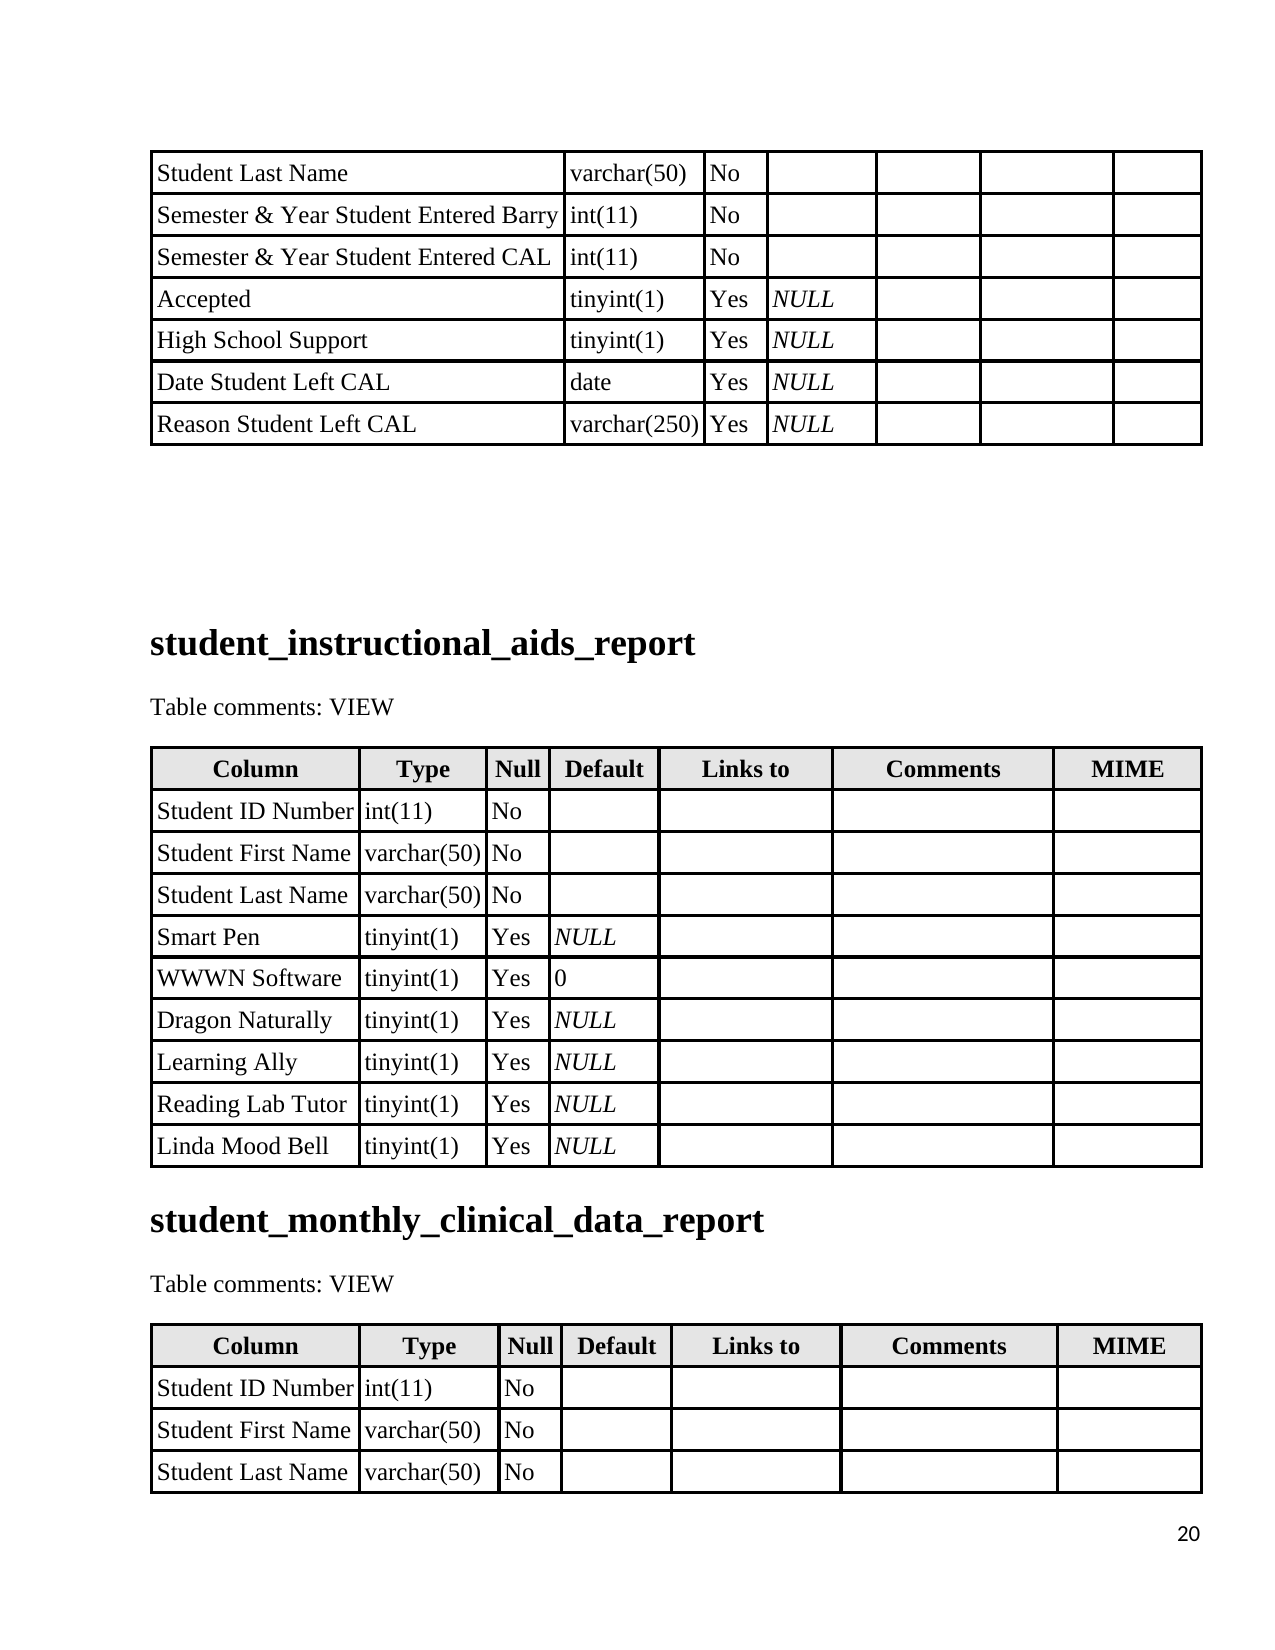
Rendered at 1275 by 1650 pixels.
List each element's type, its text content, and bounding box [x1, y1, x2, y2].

table_cell [1055, 875, 1200, 913]
table_cell Reason Student Left CAL [153, 404, 563, 443]
table_cell [982, 195, 1112, 234]
table_cell [661, 791, 831, 830]
table_header Type [361, 1326, 497, 1365]
table_header MIME [1055, 749, 1200, 788]
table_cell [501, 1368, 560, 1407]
table_cell [982, 363, 1112, 401]
table_cell NULL [769, 321, 875, 359]
table_cell [834, 791, 1052, 830]
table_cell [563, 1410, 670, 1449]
table_cell [1115, 153, 1200, 192]
table_cell [878, 237, 979, 276]
table_cell NULL [551, 1084, 657, 1123]
table_cell tinyint(1) [361, 1000, 485, 1039]
table_cell Date Student Left CAL [153, 363, 563, 401]
text Table comments: VIEW [150, 692, 1200, 721]
table_cell [1055, 1084, 1200, 1123]
table_cell No [488, 875, 548, 913]
table_header Default [563, 1326, 670, 1365]
table_cell [878, 404, 979, 443]
table_cell varchar(50) [361, 833, 485, 872]
table_cell [834, 917, 1052, 955]
table_cell [878, 153, 979, 192]
table_header Null [488, 749, 548, 788]
table_cell [551, 791, 657, 830]
table_cell [1055, 917, 1200, 955]
table_cell int(11) [361, 791, 485, 830]
table_cell tinyint(1) [361, 1084, 485, 1123]
table_cell No [706, 153, 766, 192]
table_cell [834, 833, 1052, 872]
table_cell [1115, 404, 1200, 443]
table_header Column [153, 749, 358, 788]
table_cell varchar(250) [566, 404, 703, 443]
text Table comments: VIEW [150, 1269, 1200, 1298]
table_cell tinyint(1) [566, 321, 703, 359]
table_cell Yes [706, 321, 766, 359]
table_cell WWWN Software [153, 959, 358, 997]
table_cell 0 [551, 959, 657, 997]
table_cell [834, 1084, 1052, 1123]
table_cell int(11) [566, 195, 703, 234]
table_cell [834, 1126, 1052, 1165]
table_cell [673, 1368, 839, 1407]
table_cell [982, 321, 1112, 359]
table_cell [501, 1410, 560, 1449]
table_cell Student Last Name [153, 153, 563, 192]
table_cell Yes [488, 1126, 548, 1165]
table_cell tinyint(1) [361, 959, 485, 997]
table_cell Yes [706, 279, 766, 317]
table_cell NULL [551, 1126, 657, 1165]
table_cell [661, 1126, 831, 1165]
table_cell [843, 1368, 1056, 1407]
table_cell tinyint(1) [566, 279, 703, 317]
table_cell [661, 875, 831, 913]
table_cell Reading Lab Tutor [153, 1084, 358, 1123]
table_cell [1115, 363, 1200, 401]
table_header Column [153, 1326, 358, 1365]
table_cell NULL [769, 363, 875, 401]
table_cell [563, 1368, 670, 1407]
table_cell [661, 917, 831, 955]
table_cell [769, 237, 875, 276]
table_cell [982, 279, 1112, 317]
table_cell [661, 1000, 831, 1039]
table_cell Smart Pen [153, 917, 358, 955]
table_cell [769, 195, 875, 234]
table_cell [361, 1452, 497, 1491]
table_cell [1055, 791, 1200, 830]
table_cell NULL [551, 1000, 657, 1039]
table_cell [1055, 1000, 1200, 1039]
table_cell [1115, 279, 1200, 317]
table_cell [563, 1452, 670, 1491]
table_cell [769, 153, 875, 192]
table_cell date [566, 363, 703, 401]
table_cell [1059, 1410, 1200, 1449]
table_cell [834, 959, 1052, 997]
table_header Comments [834, 749, 1052, 788]
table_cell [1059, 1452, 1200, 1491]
table_cell Yes [706, 404, 766, 443]
table_cell No [706, 195, 766, 234]
table_cell Yes [488, 959, 548, 997]
table_cell tinyint(1) [361, 1042, 485, 1081]
table_cell [1115, 321, 1200, 359]
table_cell No [706, 237, 766, 276]
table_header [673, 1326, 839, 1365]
text student_instructional_aids_report [150, 620, 1200, 663]
table_cell int(11) [566, 237, 703, 276]
table_cell Yes [488, 1000, 548, 1039]
table_cell tinyint(1) [361, 917, 485, 955]
table_header Type [361, 749, 485, 788]
table_cell [878, 195, 979, 234]
table_cell Yes [488, 917, 548, 955]
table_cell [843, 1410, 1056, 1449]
table_cell NULL [551, 917, 657, 955]
table_cell High School Support [153, 321, 563, 359]
table_cell [834, 1000, 1052, 1039]
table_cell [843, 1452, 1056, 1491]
table_cell [1055, 833, 1200, 872]
table_cell [551, 875, 657, 913]
table_header Null [501, 1326, 560, 1365]
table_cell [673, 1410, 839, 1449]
table_cell Student Last Name [153, 875, 358, 913]
table_cell [551, 833, 657, 872]
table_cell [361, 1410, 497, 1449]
table_header Links to [661, 749, 831, 788]
table_cell Semester & Year Student Entered Barry [153, 195, 563, 234]
table_cell [661, 833, 831, 872]
table_cell Yes [706, 363, 766, 401]
table_cell Student First Name [153, 833, 358, 872]
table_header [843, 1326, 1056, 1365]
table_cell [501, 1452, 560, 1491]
table_cell [982, 153, 1112, 192]
table_cell [661, 1042, 831, 1081]
table_cell Semester & Year Student Entered CAL [153, 237, 563, 276]
table_cell NULL [769, 279, 875, 317]
table_cell No [488, 791, 548, 830]
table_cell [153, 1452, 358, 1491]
table_header Default [551, 749, 657, 788]
text student_monthly_clinical_data_report [150, 1197, 1200, 1240]
table_cell Yes [488, 1084, 548, 1123]
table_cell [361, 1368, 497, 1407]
table_cell [878, 363, 979, 401]
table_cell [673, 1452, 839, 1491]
table_cell [982, 404, 1112, 443]
table_cell Linda Mood Bell [153, 1126, 358, 1165]
table_cell [1055, 1042, 1200, 1081]
table_cell [834, 1042, 1052, 1081]
table_cell tinyint(1) [361, 1126, 485, 1165]
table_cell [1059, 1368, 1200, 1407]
table_cell [1055, 1126, 1200, 1165]
table_cell Dragon Naturally [153, 1000, 358, 1039]
table_cell Learning Ally [153, 1042, 358, 1081]
table_cell [878, 279, 979, 317]
table_cell [1115, 237, 1200, 276]
table_cell [1055, 959, 1200, 997]
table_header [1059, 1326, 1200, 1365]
table_cell [1115, 195, 1200, 234]
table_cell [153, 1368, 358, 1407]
table_cell NULL [769, 404, 875, 443]
table_cell varchar(50) [566, 153, 703, 192]
table_cell [661, 959, 831, 997]
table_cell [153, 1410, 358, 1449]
table_cell varchar(50) [361, 875, 485, 913]
table_cell Yes [488, 1042, 548, 1081]
table_cell Student ID Number [153, 791, 358, 830]
table_cell NULL [551, 1042, 657, 1081]
table_cell No [488, 833, 548, 872]
table_cell [982, 237, 1112, 276]
table_cell [878, 321, 979, 359]
table_cell [834, 875, 1052, 913]
table_cell [661, 1084, 831, 1123]
table_cell Accepted [153, 279, 563, 317]
